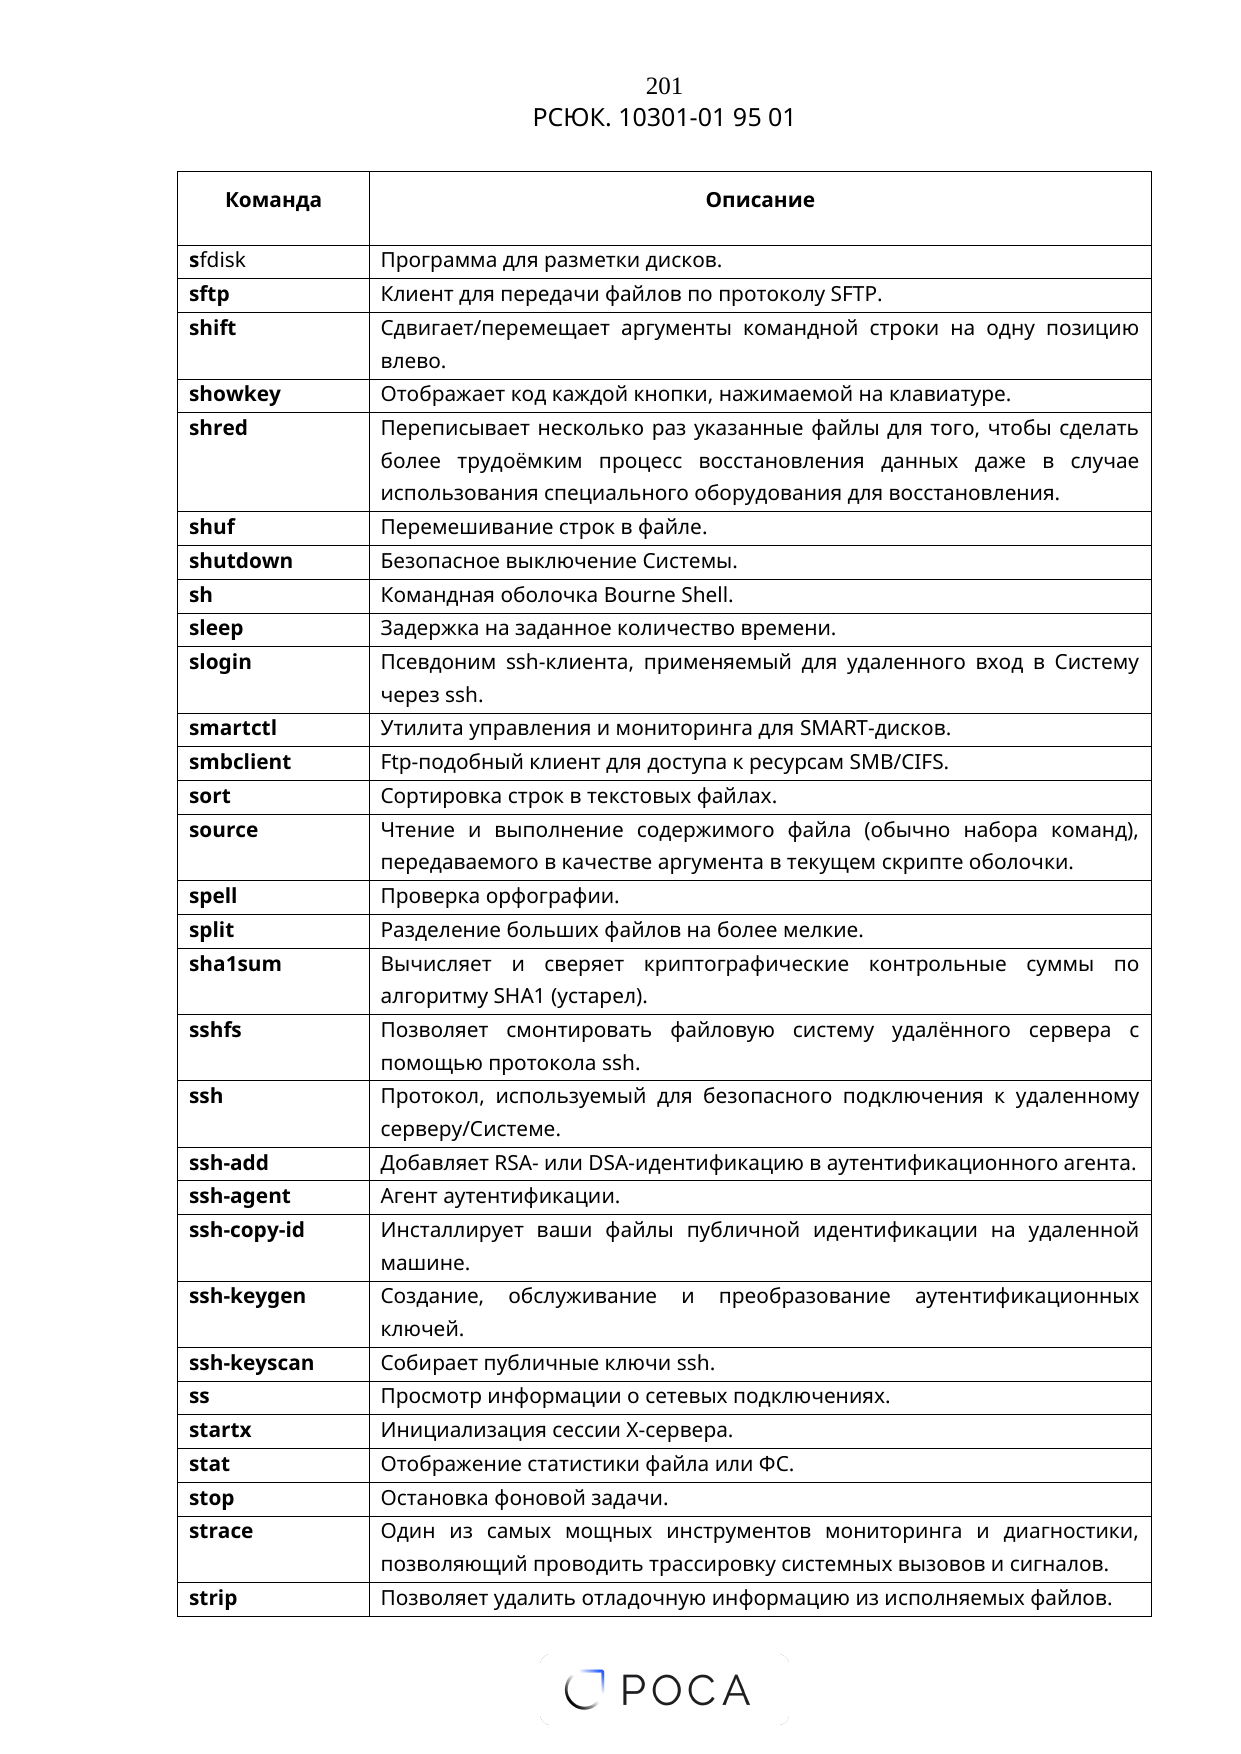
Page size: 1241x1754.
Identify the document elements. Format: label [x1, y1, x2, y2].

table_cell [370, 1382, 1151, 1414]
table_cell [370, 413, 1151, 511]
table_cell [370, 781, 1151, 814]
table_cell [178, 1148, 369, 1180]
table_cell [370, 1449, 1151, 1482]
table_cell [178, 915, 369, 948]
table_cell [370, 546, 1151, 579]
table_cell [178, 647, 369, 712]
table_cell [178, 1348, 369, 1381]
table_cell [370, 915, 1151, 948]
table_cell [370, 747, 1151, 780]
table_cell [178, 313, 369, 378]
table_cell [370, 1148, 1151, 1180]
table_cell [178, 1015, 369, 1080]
picture [540, 1654, 789, 1725]
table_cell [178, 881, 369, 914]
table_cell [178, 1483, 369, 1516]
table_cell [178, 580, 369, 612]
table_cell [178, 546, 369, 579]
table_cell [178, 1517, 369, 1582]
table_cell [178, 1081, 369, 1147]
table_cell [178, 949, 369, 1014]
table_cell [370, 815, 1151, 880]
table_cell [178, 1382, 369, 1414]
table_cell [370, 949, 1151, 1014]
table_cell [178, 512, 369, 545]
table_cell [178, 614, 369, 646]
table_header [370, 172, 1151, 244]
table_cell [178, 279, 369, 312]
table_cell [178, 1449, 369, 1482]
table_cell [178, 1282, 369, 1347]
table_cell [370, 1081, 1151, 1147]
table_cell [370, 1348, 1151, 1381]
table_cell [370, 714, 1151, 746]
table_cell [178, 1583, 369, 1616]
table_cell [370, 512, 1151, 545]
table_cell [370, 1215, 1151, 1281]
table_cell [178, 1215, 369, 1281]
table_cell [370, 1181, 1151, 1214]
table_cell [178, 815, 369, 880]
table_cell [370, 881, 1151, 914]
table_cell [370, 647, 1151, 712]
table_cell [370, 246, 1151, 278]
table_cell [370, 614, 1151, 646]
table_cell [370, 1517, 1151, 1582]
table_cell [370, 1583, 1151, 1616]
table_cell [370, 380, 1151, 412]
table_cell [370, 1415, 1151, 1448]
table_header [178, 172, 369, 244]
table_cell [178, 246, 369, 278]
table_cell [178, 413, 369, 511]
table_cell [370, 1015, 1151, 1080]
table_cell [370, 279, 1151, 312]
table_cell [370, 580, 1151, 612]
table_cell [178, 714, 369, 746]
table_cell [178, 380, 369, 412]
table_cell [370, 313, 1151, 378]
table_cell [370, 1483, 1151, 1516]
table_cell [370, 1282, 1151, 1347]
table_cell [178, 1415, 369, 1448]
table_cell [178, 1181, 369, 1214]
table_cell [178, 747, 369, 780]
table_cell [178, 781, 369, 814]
